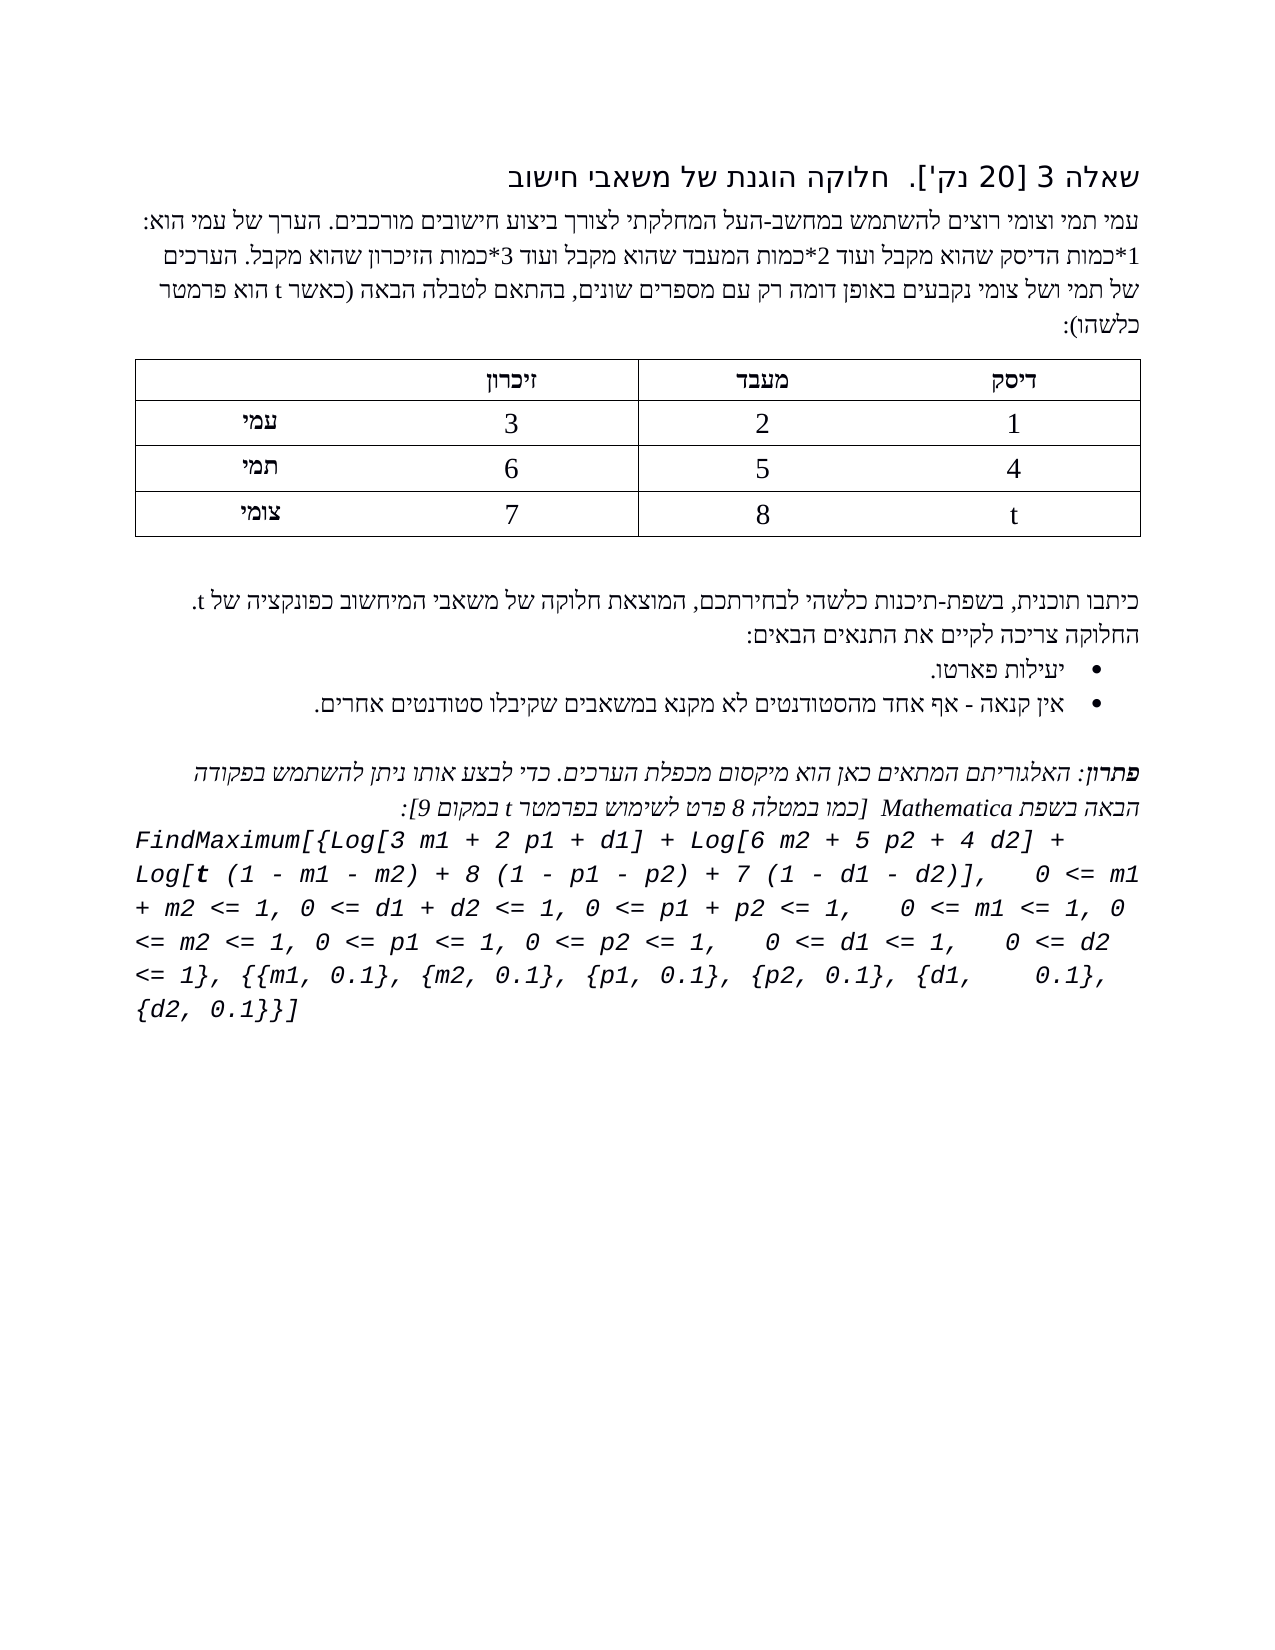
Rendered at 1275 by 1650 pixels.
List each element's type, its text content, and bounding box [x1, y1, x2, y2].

table_header דיסק [889, 360, 1140, 400]
table_cell צומי [136, 492, 387, 536]
table_cell 6 [387, 446, 638, 491]
text עמי תמי וצומי רוצים להשתמש במחשב-העל המחלקתי לצורך ביצוע חישובים מורכבים. הערך של עמי הוא: 1*כמות הדיסק שהוא מקבל ועוד 2*כמות המעבד שהוא מקבל ועוד 3*כמות הזיכרון שהוא מקבל. הערכים של תמי ושל צומי נקבעים באופן דומה רק עם מספרים שונים, בהתאם לטבלה הבאה (כאשר t הוא פרמטר כלשהו): [135, 206, 1140, 339]
table_cell 1 [889, 401, 1140, 445]
table_header מעבד [639, 360, 889, 400]
table_header זיכרון [387, 360, 638, 400]
list יעילות פארטו. [135, 655, 1102, 683]
subtitle שאלה 3 [20 נק']. חלוקה הוגנת של משאבי חישוב [135, 160, 1140, 194]
table_cell 7 [387, 492, 638, 536]
table_header [136, 360, 387, 400]
table_cell 3 [387, 401, 638, 445]
table_cell עמי [136, 401, 387, 445]
table_cell 8 [639, 492, 889, 536]
table_cell תמי [136, 446, 387, 491]
text כיתבו תוכנית, בשפת-תיכנות כלשהי לבחירתכם, המוצאת חלוקה של משאבי המיחשוב כפונקציה של t. [135, 586, 1140, 614]
text פתרון: האלגוריתם המתאים כאן הוא מיקסום מכפלת הערכים. כדי לבצע אותו ניתן להשתמש בפקודה הבאה בשפת Mathematica [כמו במטלה 8 פרט לשימוש בפרמטר t במקום 9]: [135, 758, 1140, 821]
table_cell 4 [889, 446, 1140, 491]
table_cell t [889, 492, 1140, 536]
table_cell 5 [639, 446, 889, 491]
table_cell 2 [639, 401, 889, 445]
list אין קנאה - אף אחד מהסטודנטים לא מקנא במשאבים שקיבלו סטודנטים אחרים. [135, 689, 1102, 718]
text FindMaximum[{Log[3 m1 + 2 p1 + d1] + Log[6 m2 + 5 p2 + 4 d2] + Log[t (1 - m1 - m2) + 8 (1 - p1 - p2) + 7 (1 - d1 - d2)], 0 <= m1 + m2 <= 1, 0 <= d1 + d2 <= 1, 0 <= p1 + p2 <= 1, 0 <= m1 <= 1, 0 <= m2 <= 1, 0 <= p1 <= 1, 0 <= p2 <= 1, 0 <= d1 <= 1, 0 <= d2 <= 1}, {{m1, 0.1}, {m2, 0.1}, {p1, 0.1}, {p2, 0.1}, {d1, 0.1}, {d2, 0.1}}] [135, 827, 1140, 1025]
text החלוקה צריכה לקיים את התנאים הבאים: [135, 620, 1140, 649]
